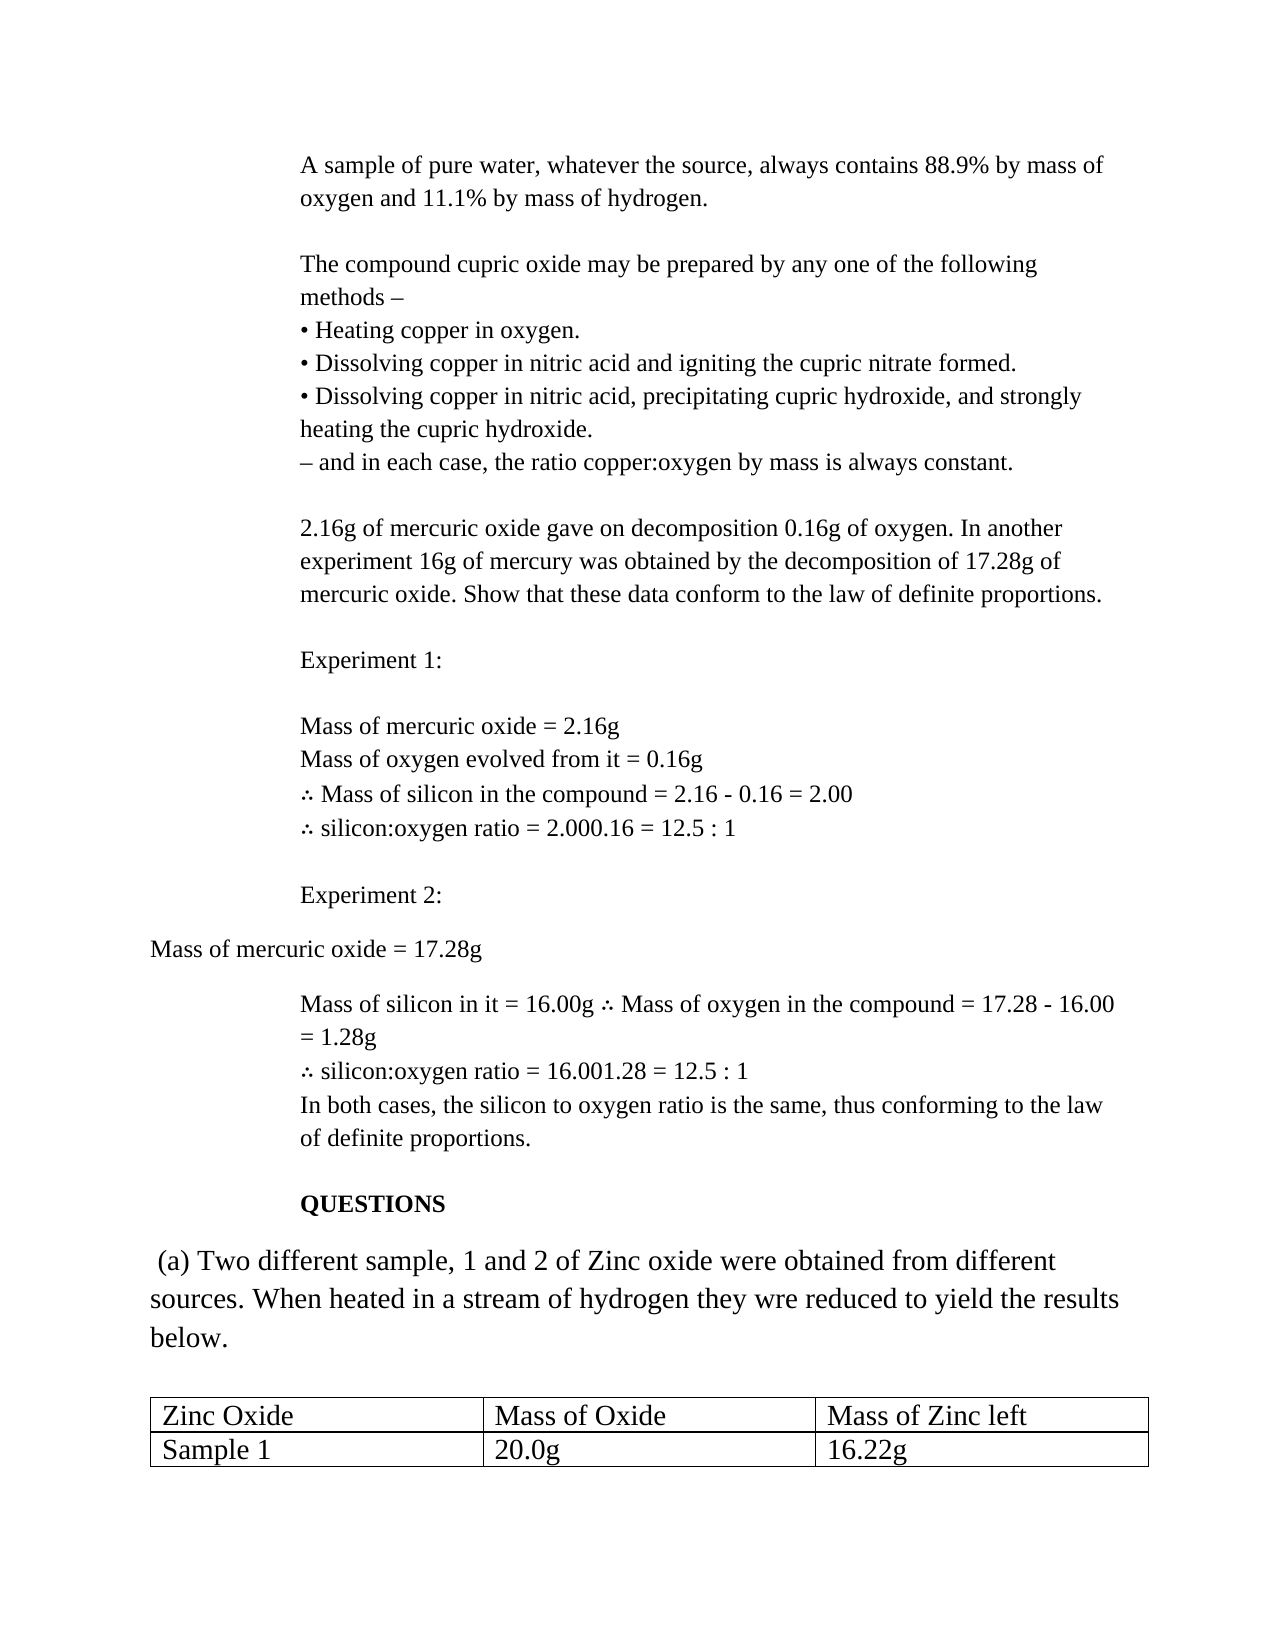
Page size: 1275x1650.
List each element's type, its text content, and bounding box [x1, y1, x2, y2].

list Experiment 2: [300, 880, 1125, 908]
list A sample of pure water, whatever the source, always contains 88.9% by mass of oxygen and 11.1% by mass of hydrogen. [300, 150, 1125, 212]
text Mass of mercuric oxide = 17.28g [150, 934, 1125, 962]
list Mass of oxygen evolved from it = 0.16g [300, 744, 1125, 773]
list Mass of silicon in it = 16.00g ∴ Mass of oxygen in the compound = 17.28 - 16.00 = 1.28g [300, 987, 1125, 1051]
list In both cases, the silicon to oxygen ratio is the same, thus conforming to the law of definite proportions. [300, 1090, 1125, 1151]
list ∴ Mass of silicon in the compound = 2.16 - 0.16 = 2.00 [300, 777, 1125, 808]
table_header Mass of Oxide [484, 1398, 815, 1431]
list • Dissolving copper in nitric acid, precipitating cupric hydroxide, and strongly heating the cupric hydroxide. [300, 381, 1125, 443]
table_header Zinc Oxide [151, 1398, 483, 1431]
list • Dissolving copper in nitric acid and igniting the cupric nitrate formed. [300, 348, 1125, 377]
list The compound cupric oxide may be prepared by any one of the following methods – [300, 249, 1125, 311]
table_cell 20.0g [484, 1433, 815, 1466]
text (a) Two different sample, 1 and 2 of Zinc oxide were obtained from different sources. When heated in a stream of hydrogen they wre reduced to yield the results below. [150, 1243, 1125, 1353]
list – and in each case, the ratio copper:oxygen by mass is always constant. [300, 447, 1125, 476]
table_header Mass of Zinc left [816, 1398, 1148, 1431]
list • Heating copper in oxygen. [300, 315, 1125, 344]
list ∴ silicon:oxygen ratio = 2.000.16 = 12.5 : 1 [300, 812, 1125, 842]
list 2.16g of mercuric oxide gave on decomposition 0.16g of oxygen. In another experiment 16g of mercury was obtained by the decomposition of 17.28g of mercuric oxide. Show that these data conform to the law of definite proportions. [300, 513, 1125, 608]
list ∴ silicon:oxygen ratio = 16.001.28 = 12.5 : 1 [300, 1055, 1125, 1085]
list QUESTIONS [300, 1189, 1125, 1217]
list Mass of mercuric oxide = 2.16g [300, 711, 1125, 740]
list Experiment 1: [300, 645, 1125, 674]
table_cell Sample 1 [151, 1433, 483, 1466]
table_cell 16.22g [816, 1433, 1148, 1466]
